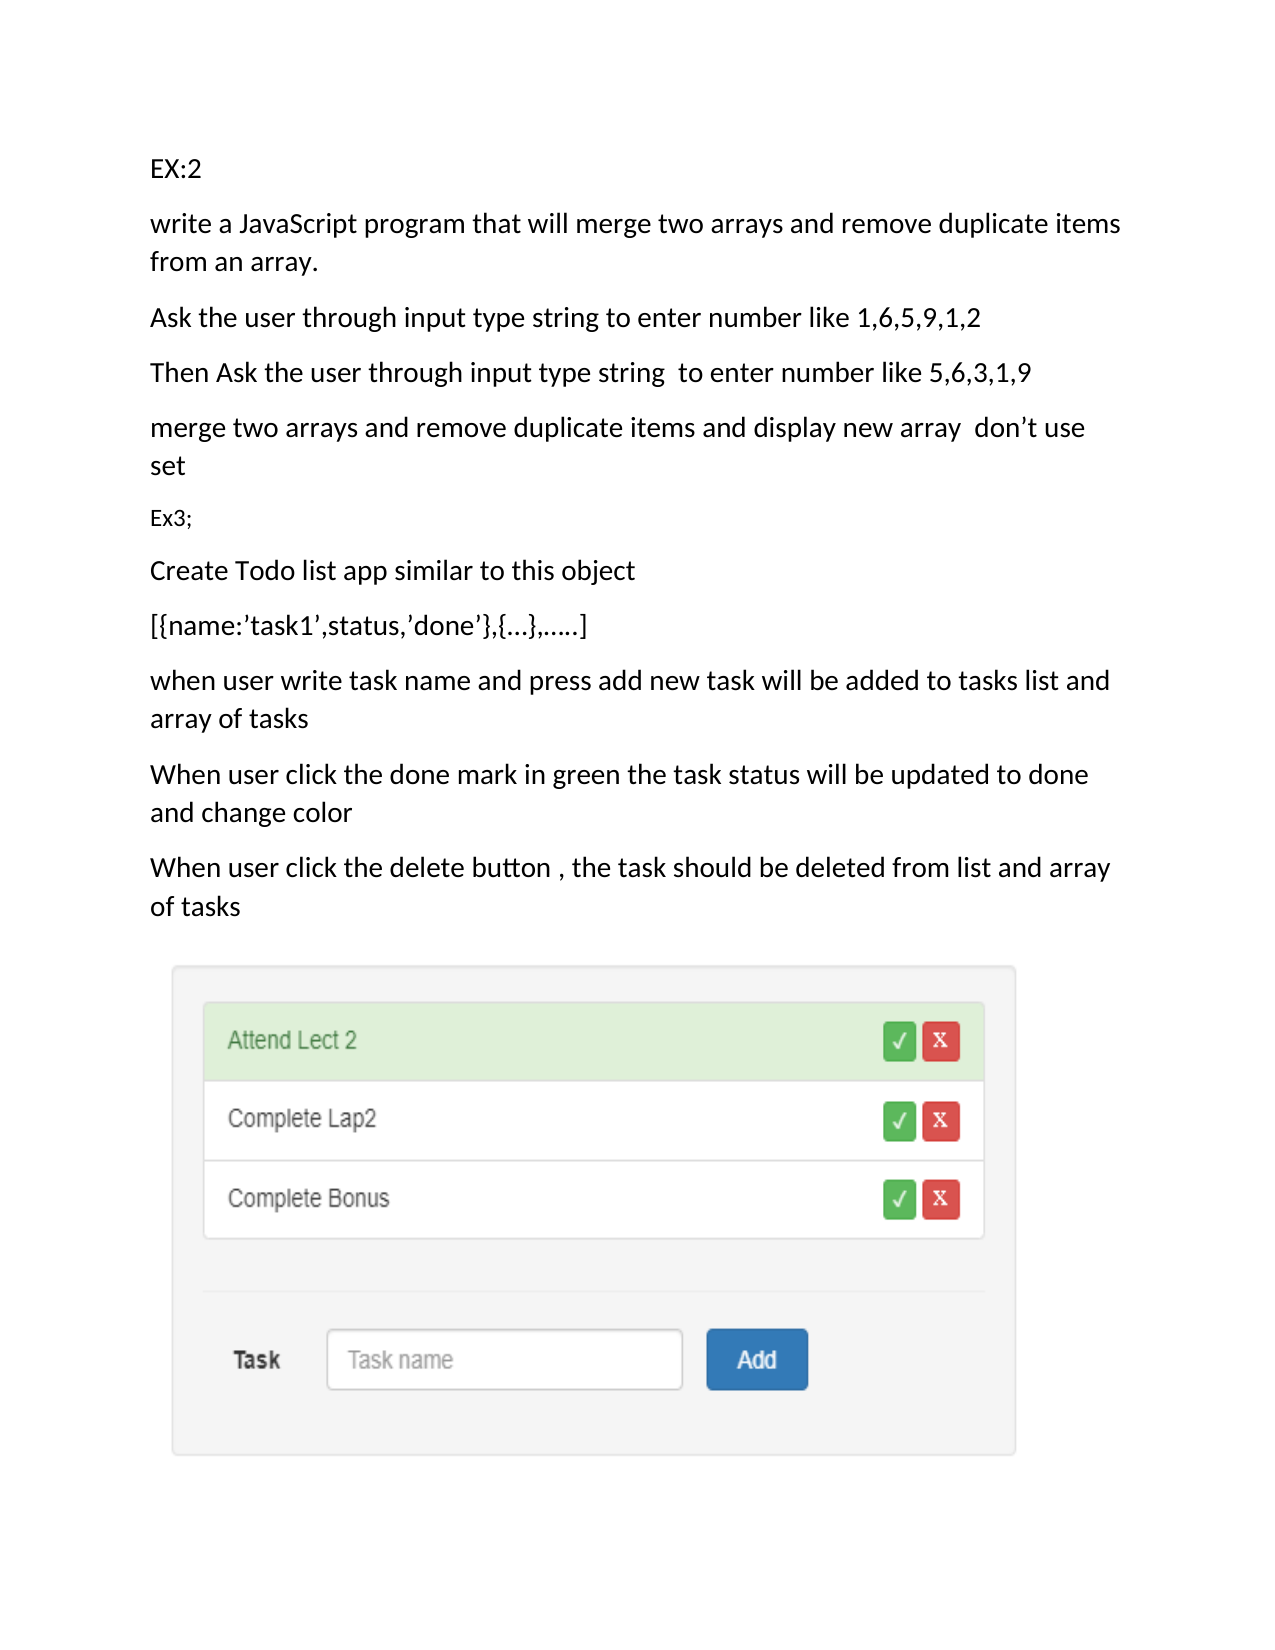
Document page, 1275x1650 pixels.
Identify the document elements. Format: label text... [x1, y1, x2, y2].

text merge two arrays and remove duplicate items and display new array don’t use set [150, 409, 1125, 483]
picture [150, 942, 1039, 1489]
text Ex3; [150, 502, 1125, 533]
text When user click the done mark in green the task status will be updated to done and change color [150, 756, 1125, 830]
text Create Todo list app similar to this object [150, 552, 1125, 588]
text Ask the user through input type string to enter number like 1,6,5,9,1,2 [150, 299, 1125, 334]
text when user write task name and press add new task will be added to tasks list and array of tasks [150, 662, 1125, 736]
text write a JavaScript program that will merge two arrays and remove duplicate items from an array. [150, 205, 1125, 279]
text Then Ask the user through input type string to enter number like 5,6,3,1,9 [150, 354, 1125, 389]
text EX:2 [150, 150, 1125, 186]
text [{name:’task1’,status,’done’},{…},…..] [150, 607, 1125, 643]
text When user click the delete button , the task should be deleted from list and array of tasks [150, 849, 1125, 923]
